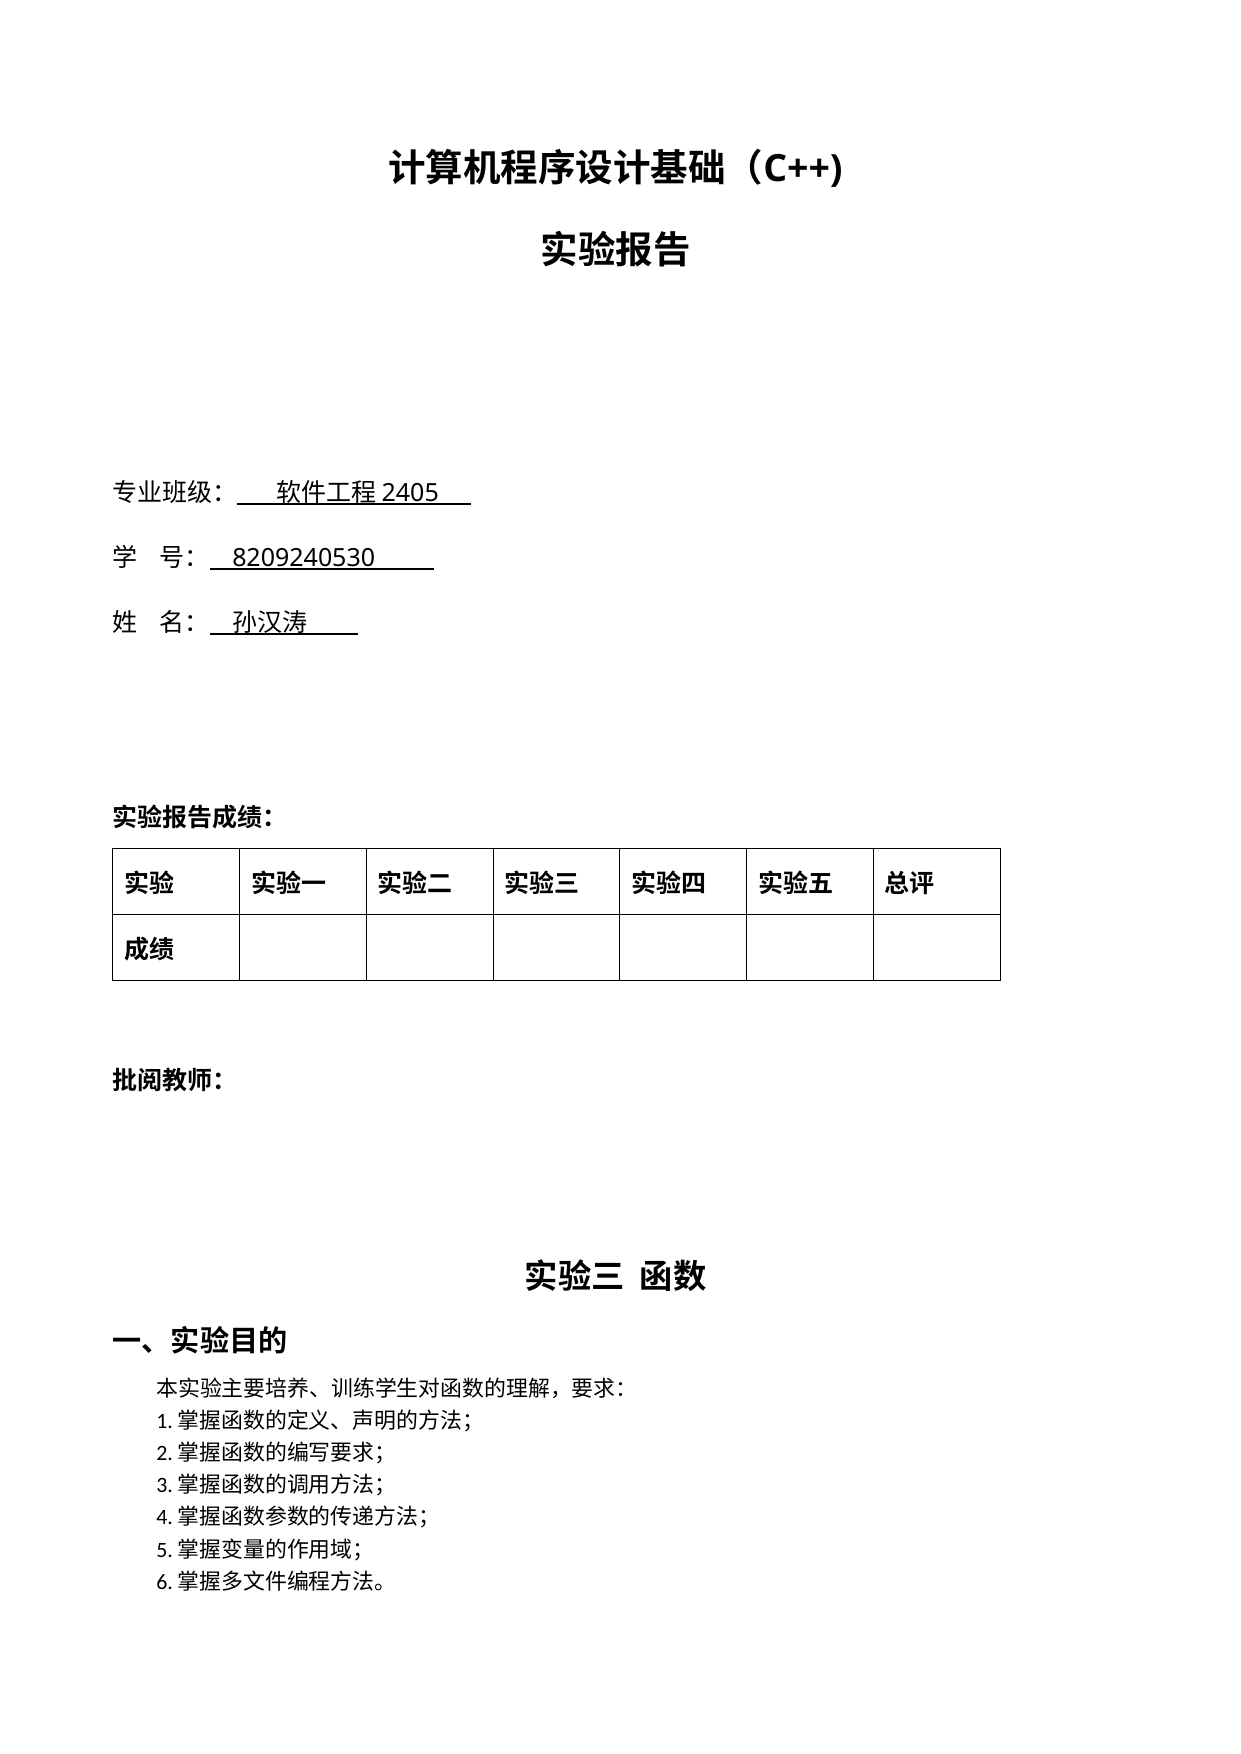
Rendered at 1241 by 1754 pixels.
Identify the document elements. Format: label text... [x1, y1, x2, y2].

text 6. 掌握多文件编程方法。 [112, 1564, 1118, 1596]
table_header 实验三 [494, 849, 619, 914]
table_cell [620, 915, 746, 980]
text 批阅教师： [112, 1046, 1118, 1111]
table_cell [494, 915, 619, 980]
table_header 实验二 [367, 849, 493, 914]
text 一、实验目的 [112, 1306, 1118, 1371]
text 本实验主要培养、训练学生对函数的理解，要求： [112, 1371, 1118, 1403]
text 计算机程序设计基础（C++) [112, 133, 1118, 198]
text 姓 名： 孙汉涛 [112, 588, 1118, 653]
table_header 实验一 [240, 849, 366, 914]
text 1. 掌握函数的定义、声明的方法； [112, 1403, 1118, 1434]
table_header 实验 [113, 849, 239, 914]
text 3. 掌握函数的调用方法； [112, 1466, 1118, 1499]
text 实验报告 [112, 214, 1118, 279]
text 5. 掌握变量的作用域； [112, 1531, 1118, 1564]
text 专业班级： 软件工程2405 [112, 458, 1118, 523]
table_cell 成绩 [113, 915, 239, 980]
table_cell [874, 915, 1000, 980]
table_cell [240, 915, 366, 980]
text 学 号： 8209240530 [112, 523, 1118, 588]
table_header 实验四 [620, 849, 746, 914]
text 2. 掌握函数的编写要求； [112, 1434, 1118, 1466]
text 4. 掌握函数参数的传递方法； [112, 1499, 1118, 1531]
table_header 总评 [874, 849, 1000, 914]
text 实验报告成绩： [112, 783, 1118, 848]
table_header 实验五 [747, 849, 873, 914]
text 实验三 函数 [112, 1241, 1118, 1306]
table_cell [367, 915, 493, 980]
table_cell [747, 915, 873, 980]
